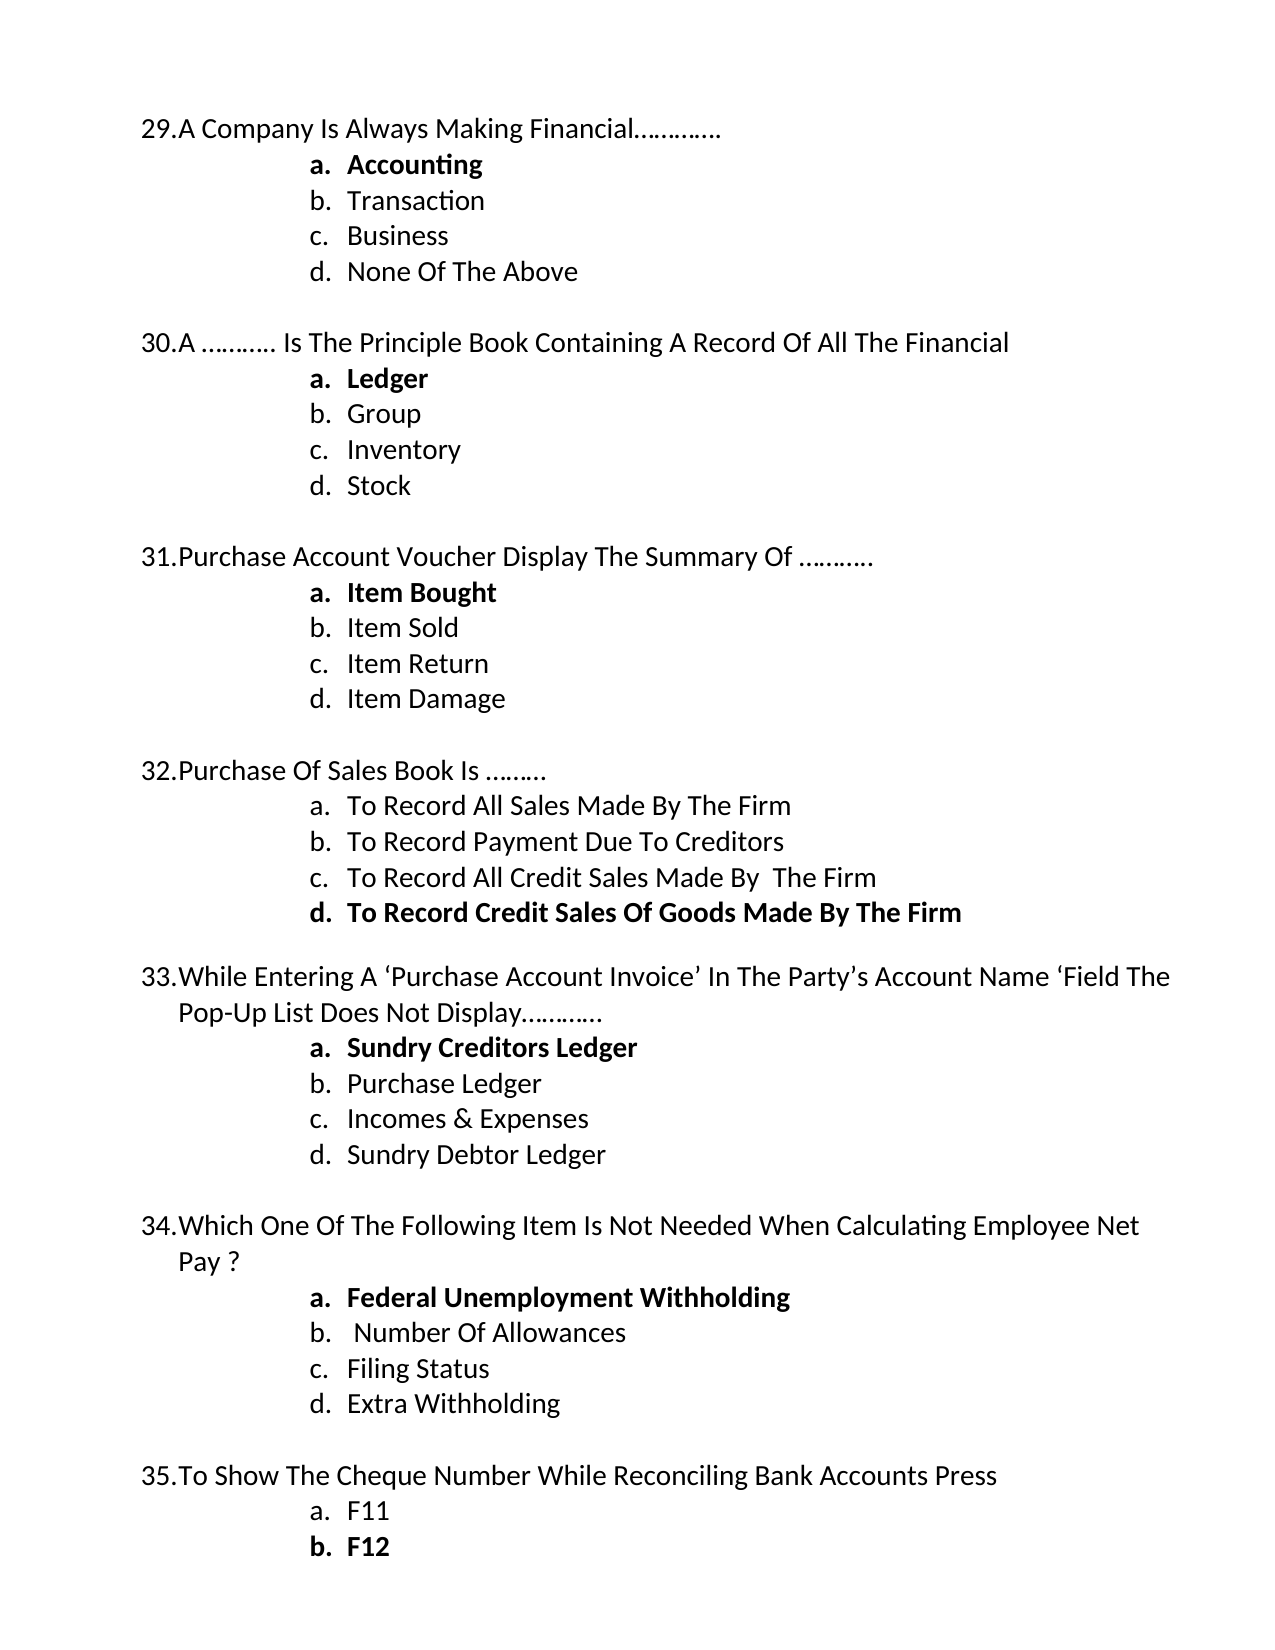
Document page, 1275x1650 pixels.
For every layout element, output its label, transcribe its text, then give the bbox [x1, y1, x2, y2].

list None Of The Above [309, 253, 1200, 289]
list To Record All Sales Made By The Firm [309, 787, 1200, 823]
list Ledger [309, 360, 1200, 396]
list Filing Status [309, 1350, 1200, 1386]
list Item Return [309, 645, 1200, 681]
list Item Sold [309, 609, 1200, 645]
list Sundry Debtor Ledger [309, 1136, 1200, 1172]
list Business [309, 217, 1200, 253]
list Item Bought [309, 574, 1200, 609]
list Inventory [309, 431, 1200, 467]
list F12 [309, 1528, 1200, 1564]
list To Show The Cheque Number While Reconciling Bank Accounts Press [141, 1457, 1200, 1492]
list While Entering A ‘Purchase Account Invoice’ In The Party’s Account Name ‘Field The Pop-Up List Does Not Display………… [141, 958, 1200, 1029]
list To Record Credit Sales Of Goods Made By The Firm [309, 894, 1200, 930]
list Purchase Of Sales Book Is ……… [141, 752, 1200, 787]
list Transaction [309, 182, 1200, 217]
list Group [309, 396, 1200, 431]
list Item Damage [309, 681, 1200, 716]
list Stock [309, 467, 1200, 502]
list A ……….. Is The Principle Book Containing A Record Of All The Financial [141, 324, 1200, 360]
list A Company Is Always Making Financial…………. [141, 111, 1200, 146]
list Incomes & Expenses [309, 1101, 1200, 1136]
list To Record All Credit Sales Made By The Firm [309, 859, 1200, 894]
list F11 [309, 1492, 1200, 1528]
list Accounting [309, 146, 1200, 182]
list Number Of Allowances [309, 1314, 1200, 1350]
list Extra Withholding [309, 1386, 1200, 1421]
list Federal Unemployment Withholding [309, 1279, 1200, 1314]
list To Record Payment Due To Creditors [309, 823, 1200, 859]
list Purchase Ledger [309, 1065, 1200, 1101]
list Purchase Account Voucher Display The Summary Of ……….. [141, 538, 1200, 574]
list Which One Of The Following Item Is Not Needed When Calculating Employee Net Pay ? [141, 1207, 1200, 1279]
list Sundry Creditors Ledger [309, 1029, 1200, 1065]
